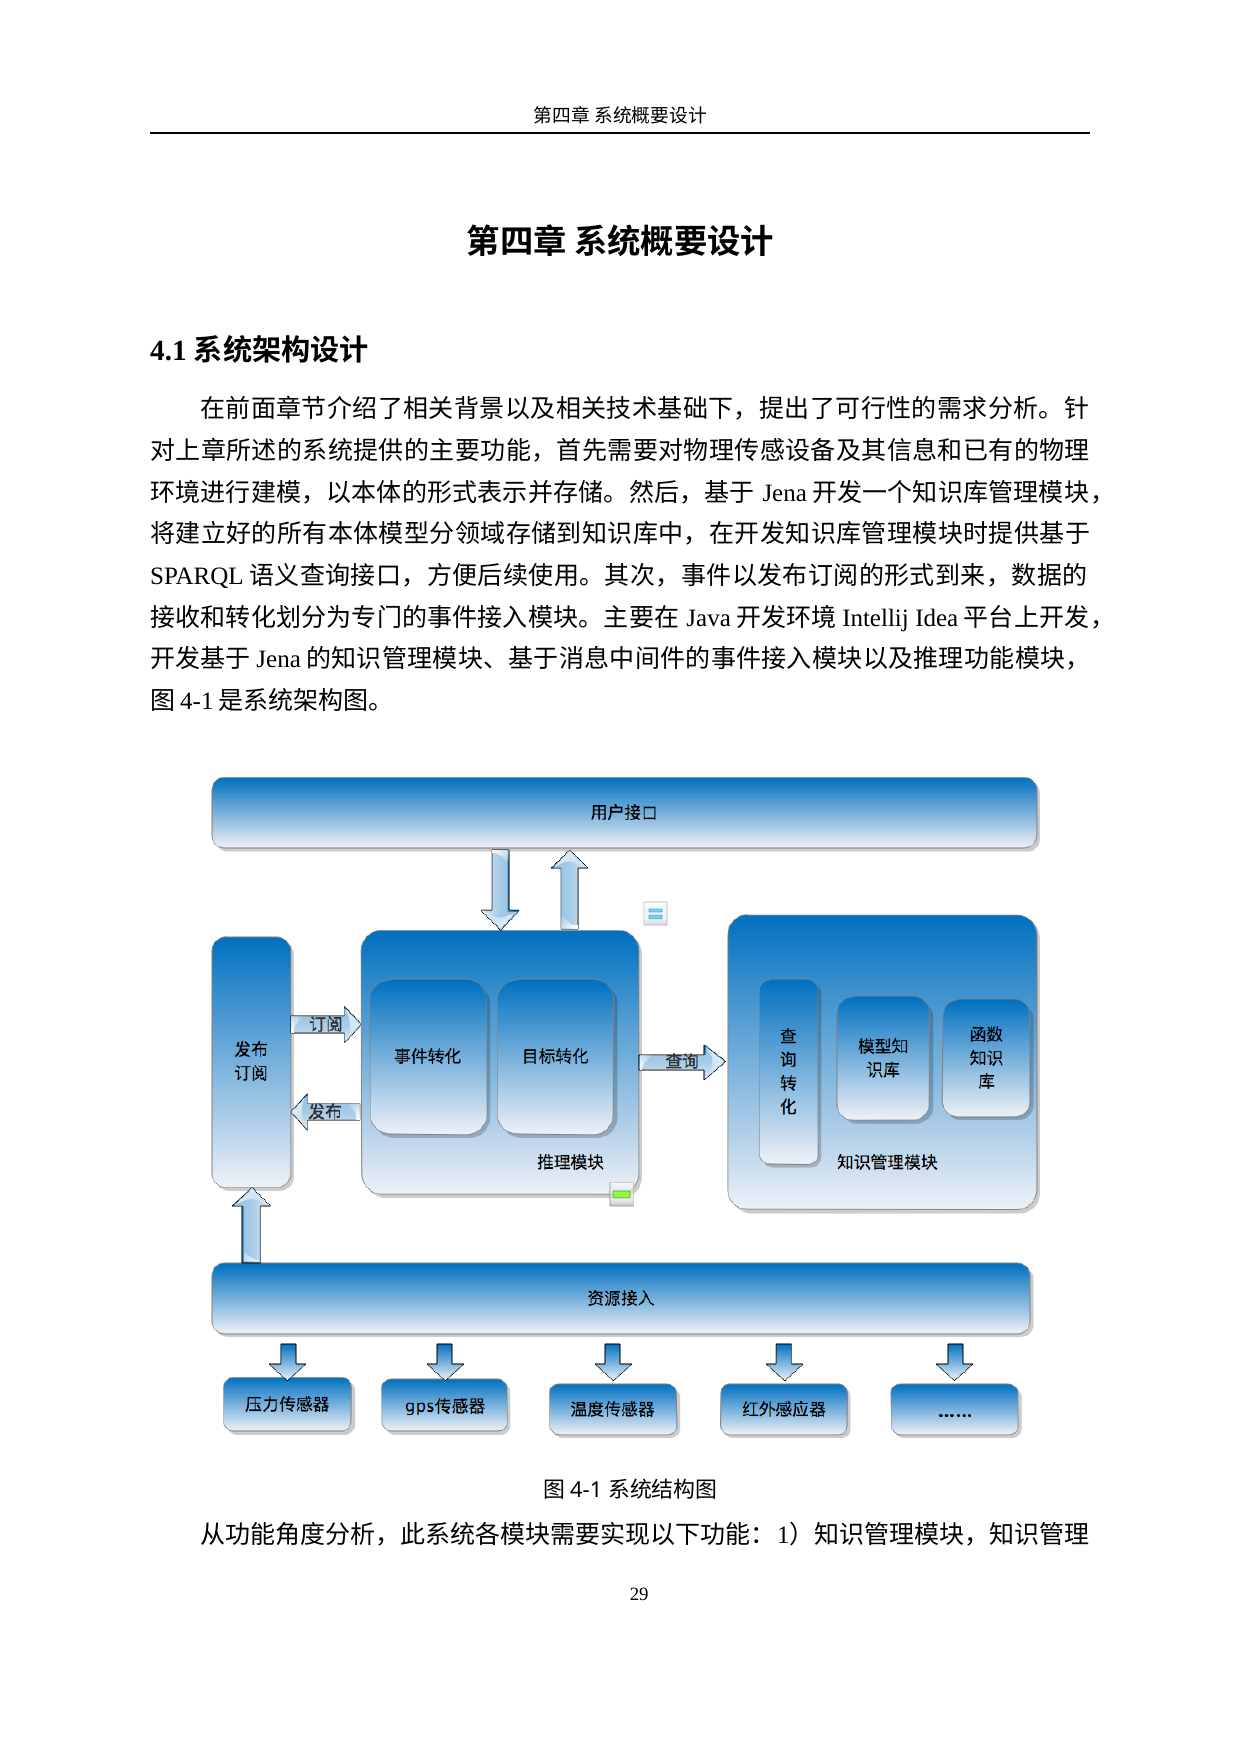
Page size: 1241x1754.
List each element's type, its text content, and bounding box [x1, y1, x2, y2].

subtitle 4.1 系统架构设计 [150, 327, 1090, 368]
text 在前面章节介绍了相关背景以及相关技术基础下，提出了可行性的需求分析。针对上章所述的系统提供的主要功能，首先需要对物理传感设备及其信息和已有的物理环境进行建模，以本体的形式表示并存储。然后，基于Jena开发一个知识库管理模块，将建立好的所有本体模型分领域存储到知识库中，在开发知识库管理模块时提供基于SPARQL语义查询接口，方便后续使用。其次，事件以发布订阅的形式到来，数据的接收和转化划分为专门的事件接入模块。主要在Java开发环境Intellij Idea平台上开发，开发基于Jena的知识管理模块、基于消息中间件的事件接入模块以及推理功能模块，图4-1是系统架构图。 [150, 384, 1090, 718]
subtitle 第四章 系统概要设计 [150, 220, 1090, 262]
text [150, 1510, 1090, 1552]
picture [150, 746, 1085, 1472]
text 图4-1 系统结构图 [150, 1472, 1090, 1503]
